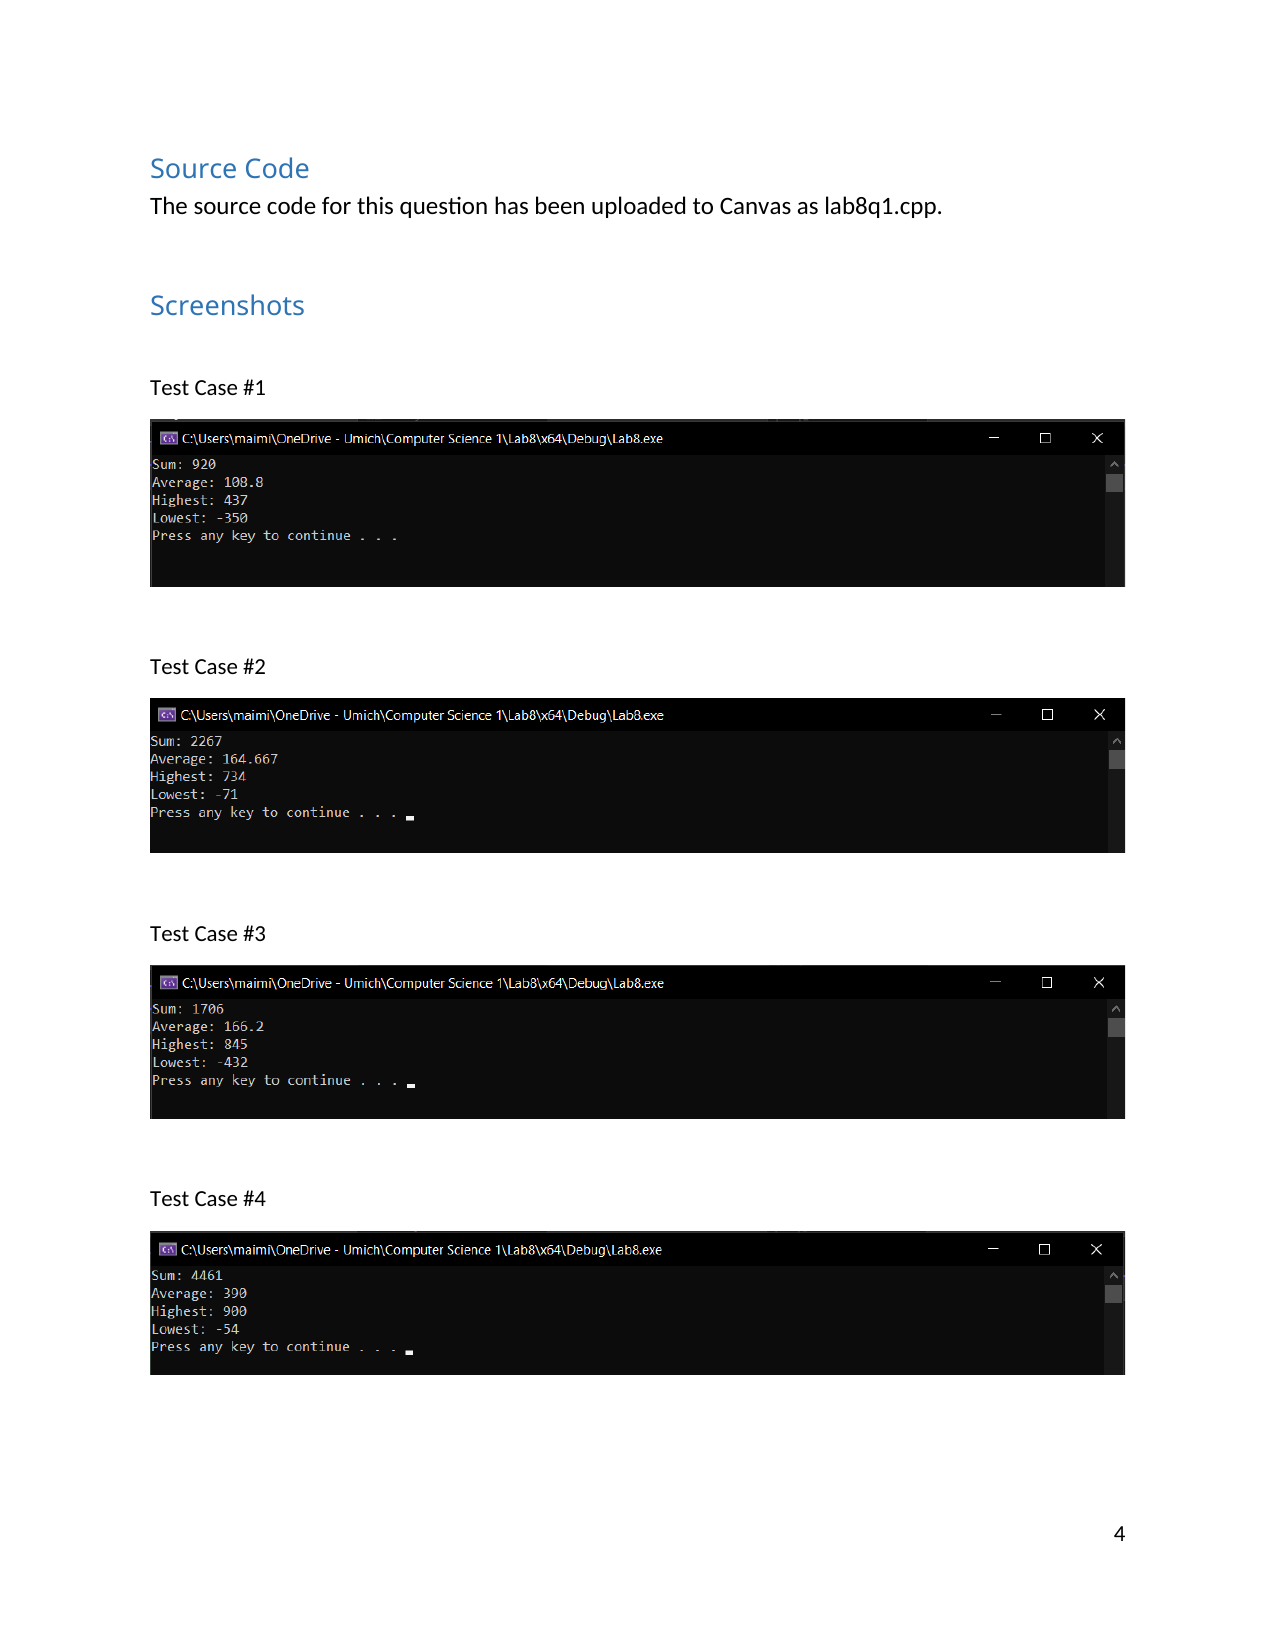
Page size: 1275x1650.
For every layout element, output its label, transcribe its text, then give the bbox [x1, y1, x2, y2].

text The source code for this question has been uploaded to Canvas as lab8q1.cpp. [150, 190, 1125, 220]
picture [150, 1231, 1125, 1375]
subtitle Source Code [150, 150, 1125, 187]
text Test Case #3 [150, 919, 1125, 947]
picture [150, 419, 1125, 587]
subtitle Screenshots [150, 286, 1125, 323]
text Test Case #4 [150, 1184, 1125, 1212]
picture [150, 965, 1125, 1119]
text Test Case #2 [150, 652, 1125, 680]
text Test Case #1 [150, 373, 1125, 401]
picture [150, 698, 1125, 853]
